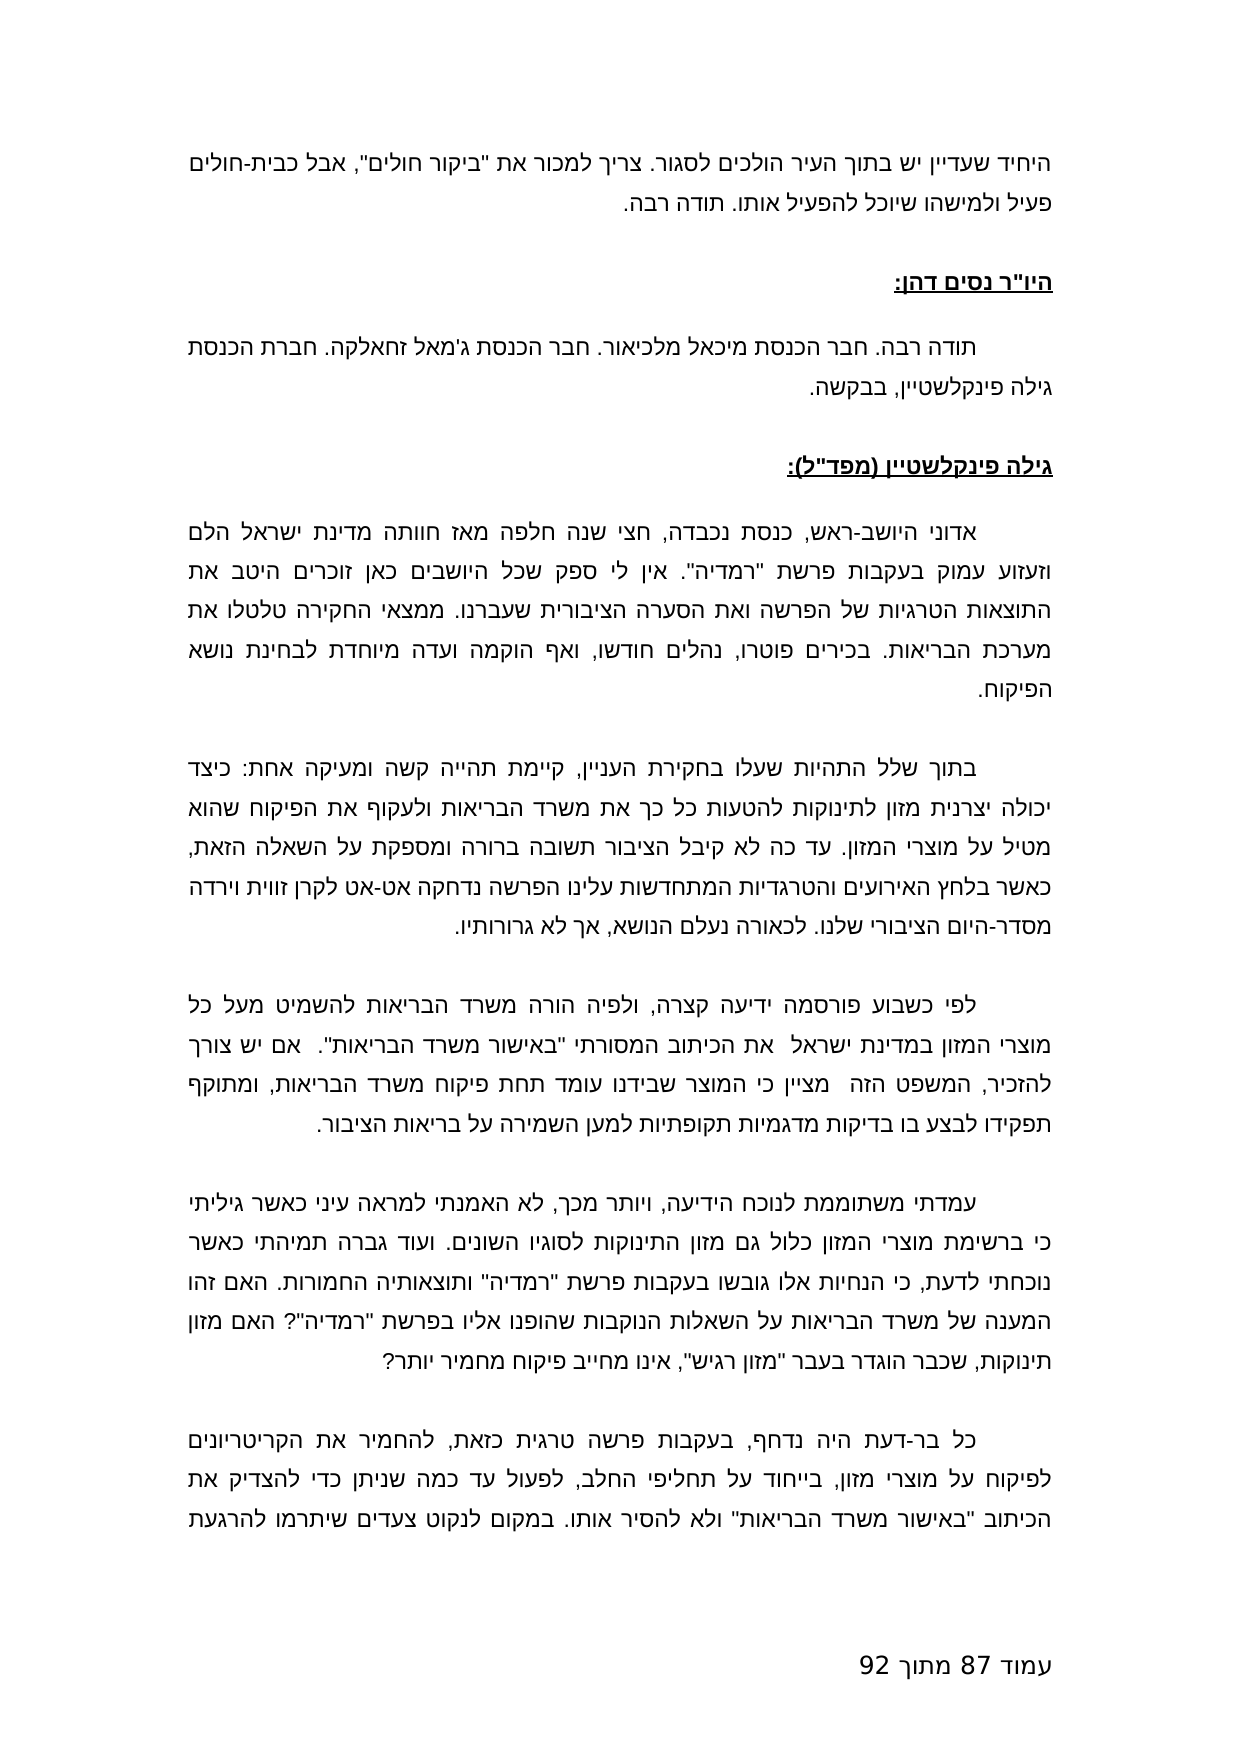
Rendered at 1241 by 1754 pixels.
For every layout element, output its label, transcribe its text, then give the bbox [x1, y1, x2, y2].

text לפי כשבוע פורסמה ידיעה קצרה, ולפיה הורה משרד הבריאות להשמיט מעל כל מוצרי המזון במדינת ישראל את הכיתוב המסורתי "באישור משרד הבריאות". אם יש צורך להזכיר, המשפט הזה מציין כי המוצר שבידנו עומד תחת פיקוח משרד הבריאות, ומתוקף תפקידו לבצע בו בדיקות מדגמיות תקופתיות למען השמירה על בריאות הציבור. [187, 992, 1053, 1137]
text היו"ר נסים דהן: [187, 268, 1053, 295]
text גילה פינקלשטיין (מפד"ל): [187, 453, 1053, 479]
text בתוך שלל התהיות שעלו בחקירת העניין, קיימת תהייה קשה ומעיקה אחת: כיצד יכולה יצרנית מזון לתינוקות להטעות כל כך את משרד הבריאות ולעקוף את הפיקוח שהוא מטיל על מוצרי המזון. עד כה לא קיבל הציבור תשובה ברורה ומספקת על השאלה הזאת, כאשר בלחץ האירועים והטרגדיות המתחדשות עלינו הפרשה נדחקה אט-אט לקרן זווית וירדה מסדר-היום הציבורי שלנו. לכאורה נעלם הנושא, אך לא גרורותיו. [187, 755, 1053, 940]
text עמדתי משתוממת לנוכח הידיעה, ויותר מכך, לא האמנתי למראה עיני כאשר גיליתי כי ברשימת מוצרי המזון כלול גם מזון התינוקות לסוגיו השונים. ועוד גברה תמיהתי כאשר נוכחתי לדעת, כי הנחיות אלו גובשו בעקבות פרשת "רמדיה" ותוצאותיה החמורות. האם זהו המענה של משרד הבריאות על השאלות הנוקבות שהופנו אליו בפרשת "רמדיה"? האם מזון תינוקות, שכבר הוגדר בעבר "מזון רגיש", אינו מחייב פיקוח מחמיר יותר? [187, 1190, 1053, 1374]
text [187, 150, 1053, 216]
text תודה רבה. חבר הכנסת מיכאל מלכיאור. חבר הכנסת ג'מאל זחאלקה. חברת הכנסת גילה פינקלשטיין, בבקשה. [187, 334, 1053, 400]
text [187, 1427, 1053, 1532]
text אדוני היושב-ראש, כנסת נכבדה, חצי שנה חלפה מאז חוותה מדינת ישראל הלם וזעזוע עמוק בעקבות פרשת "רמדיה". אין לי ספק שכל היושבים כאן זוכרים היטב את התוצאות הטרגיות של הפרשה ואת הסערה הציבורית שעברנו. ממצאי החקירה טלטלו את מערכת הבריאות. בכירים פוטרו, נהלים חודשו, ואף הוקמה ועדה מיוחדת לבחינת נושא הפיקוח. [187, 518, 1053, 703]
